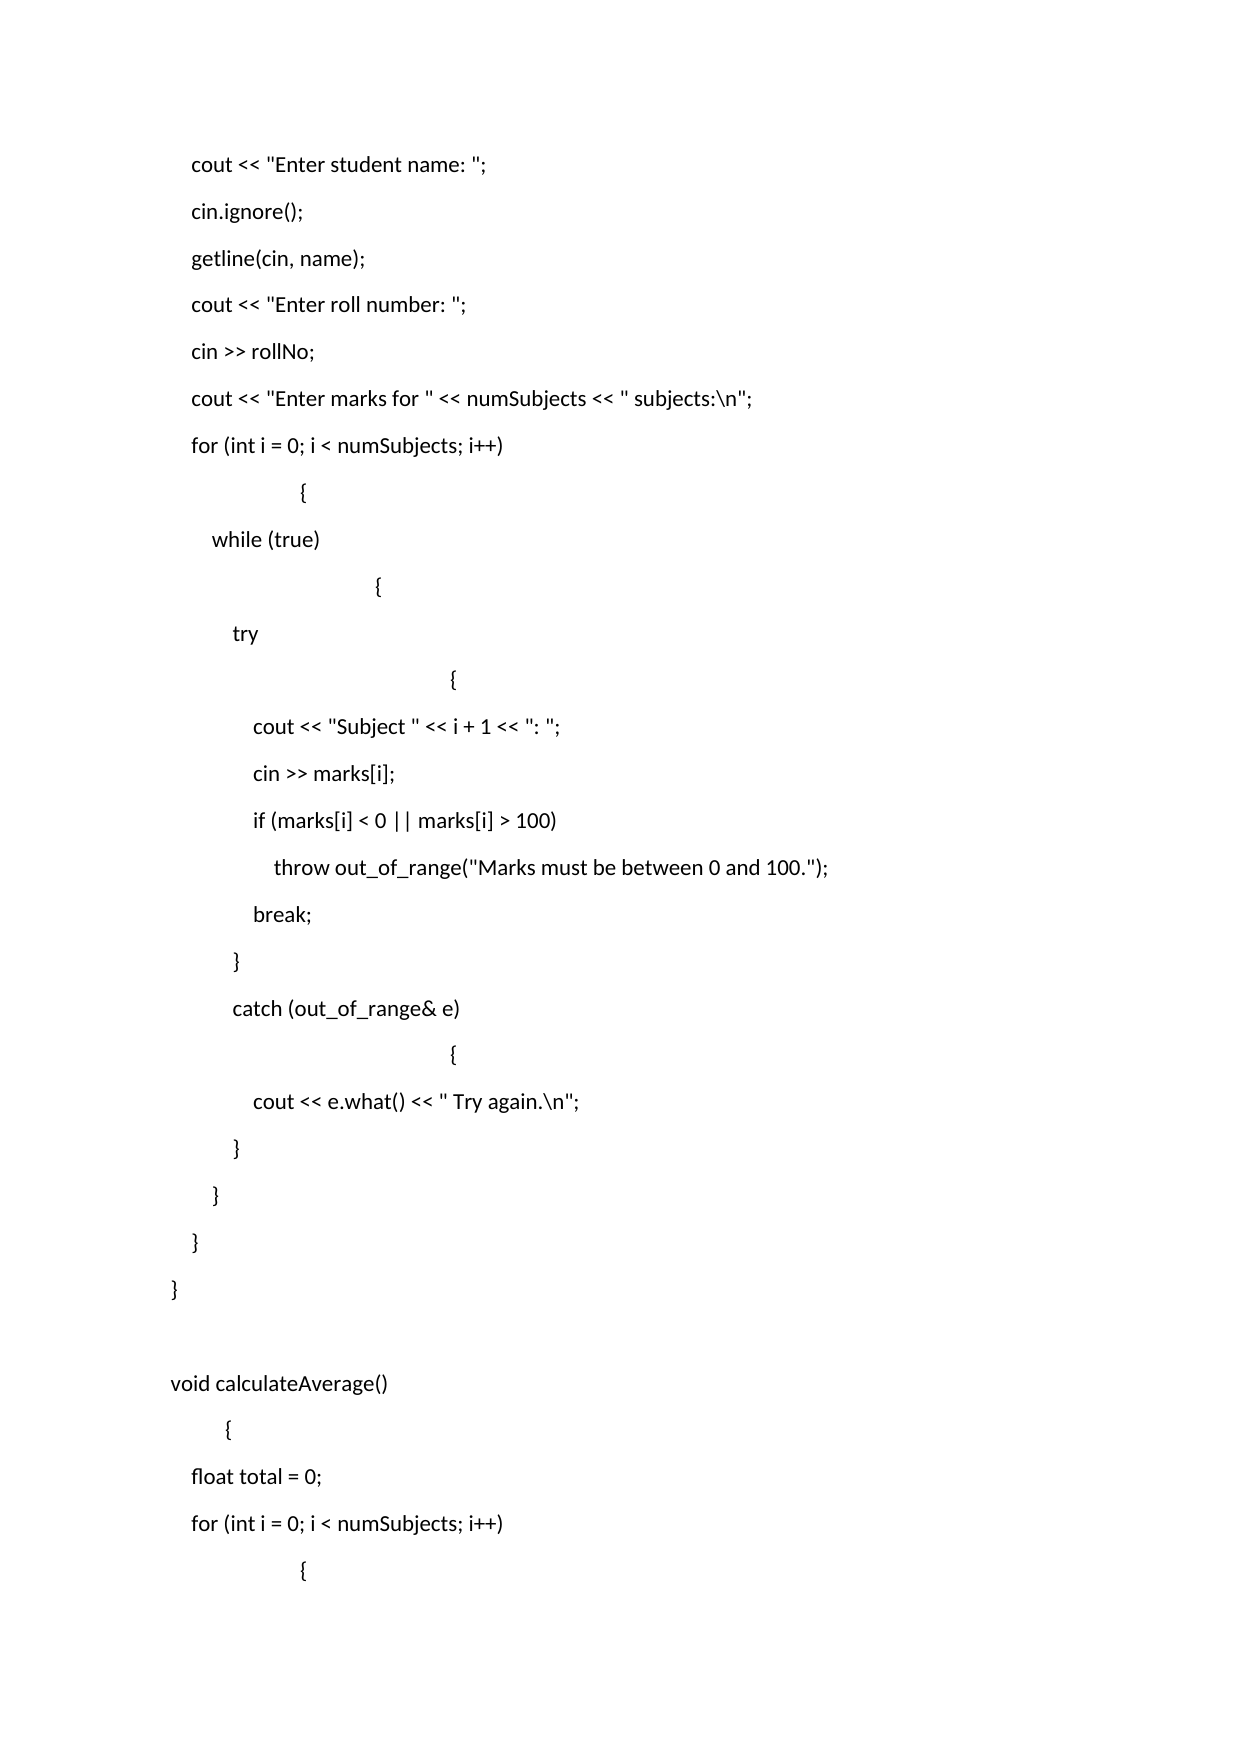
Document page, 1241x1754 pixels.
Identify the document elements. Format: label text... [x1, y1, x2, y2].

text cin.ignore(); [150, 197, 1090, 225]
text } [150, 1181, 1090, 1209]
text cout << "Enter roll number: "; [150, 291, 1090, 319]
text } [150, 1134, 1090, 1162]
text cout << "Enter marks for " << numSubjects << " subjects:\n"; [150, 384, 1090, 412]
text try [150, 619, 1090, 647]
text for (int i = 0; i < numSubjects; i++) [150, 431, 1090, 459]
text cin >> marks[i]; [150, 759, 1090, 787]
text cin >> rollNo; [150, 337, 1090, 366]
text } [150, 947, 1090, 975]
text { [150, 1041, 1090, 1069]
text { [150, 478, 1090, 506]
text cout << "Enter student name: "; [150, 150, 1090, 178]
text break; [150, 900, 1090, 928]
text { [150, 572, 1090, 600]
text while (true) [150, 525, 1090, 553]
text for (int i = 0; i < numSubjects; i++) [150, 1509, 1090, 1537]
text { [150, 666, 1090, 694]
text } [150, 1228, 1090, 1256]
text cout << "Subject " << i + 1 << ": "; [150, 712, 1090, 741]
text if (marks[i] < 0 || marks[i] > 100) [150, 806, 1090, 834]
text getline(cin, name); [150, 244, 1090, 272]
text } [150, 1275, 1090, 1303]
text throw out_of_range("Marks must be between 0 and 100."); [150, 853, 1090, 881]
text catch (out_of_range& e) [150, 994, 1090, 1022]
text { [150, 1556, 1090, 1584]
text { [150, 1416, 1090, 1444]
text float total = 0; [150, 1462, 1090, 1491]
text void calculateAverage() [150, 1369, 1090, 1397]
text cout << e.what() << " Try again.\n"; [150, 1087, 1090, 1116]
